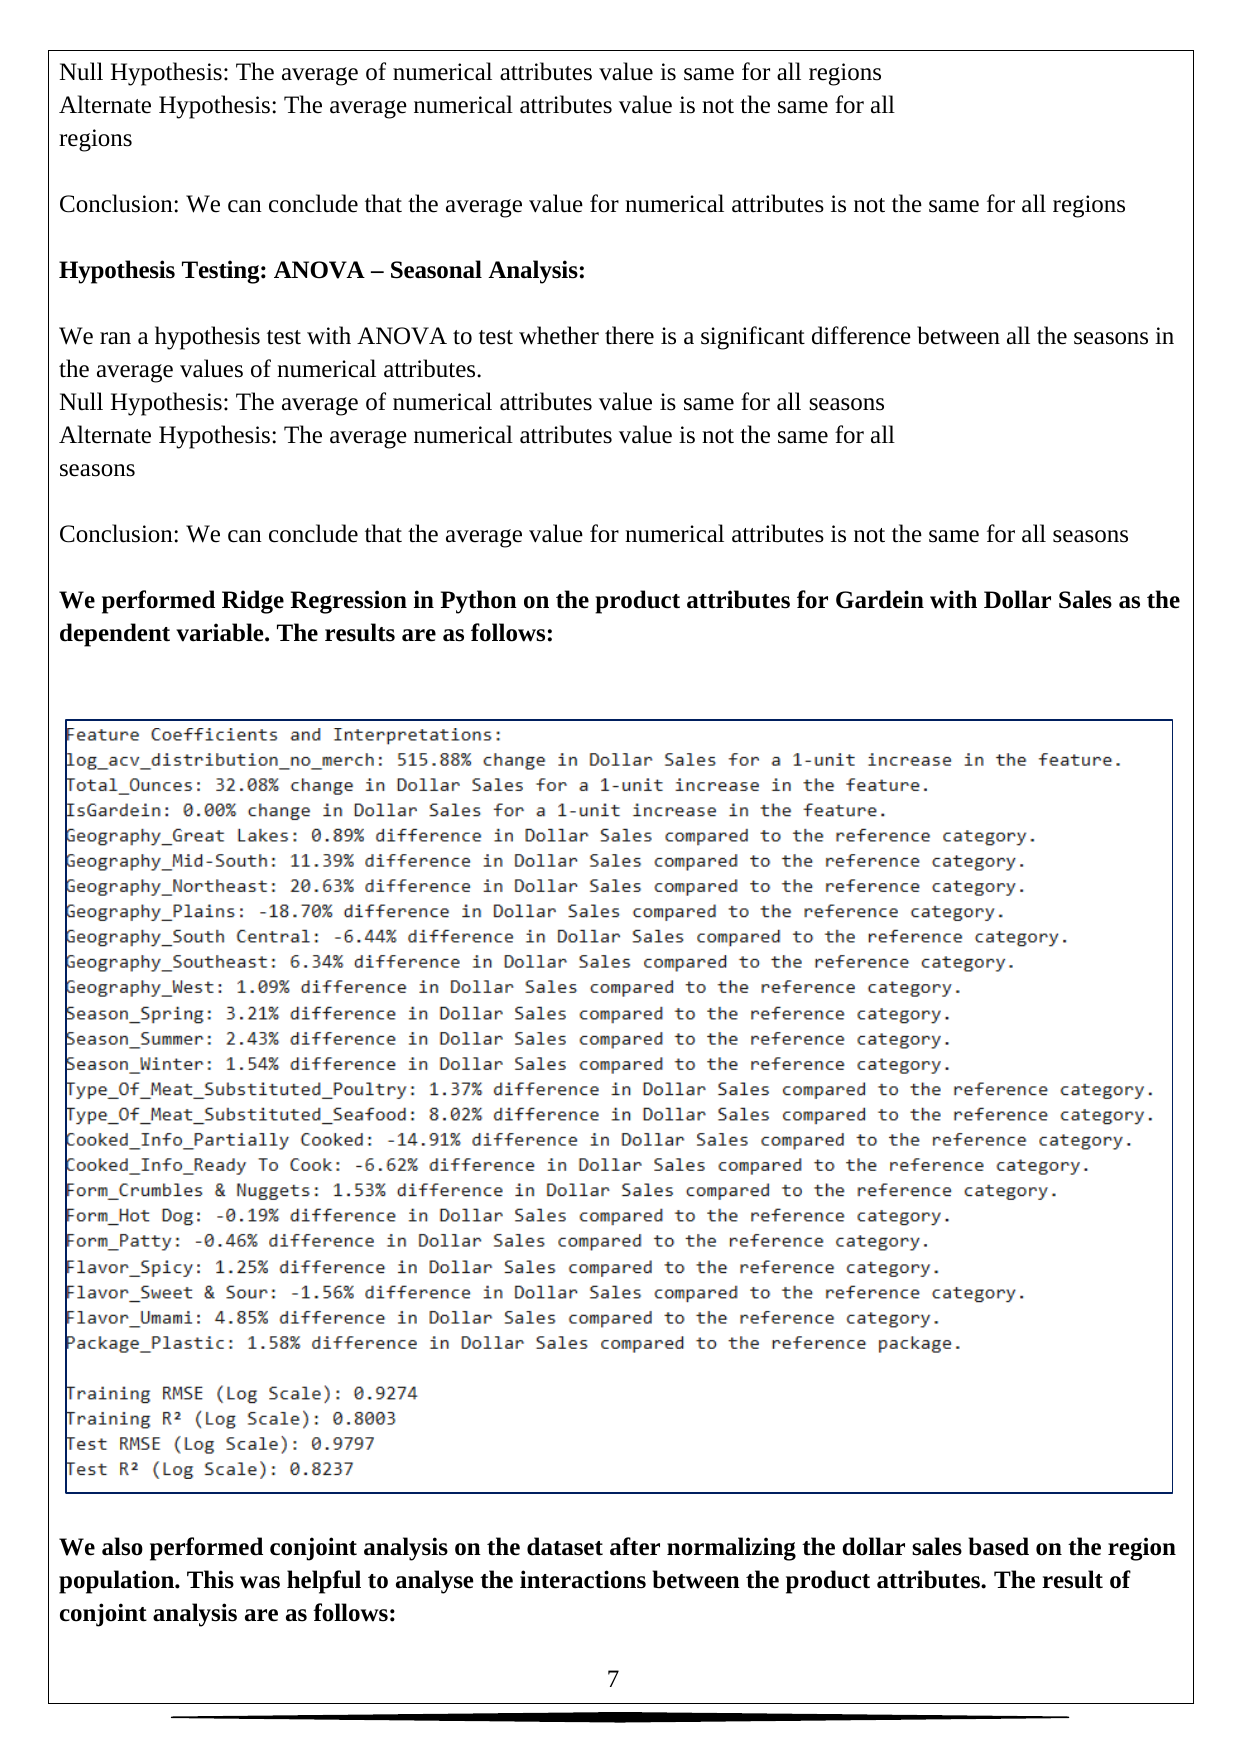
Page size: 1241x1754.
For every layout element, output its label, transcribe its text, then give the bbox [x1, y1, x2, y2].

text We ran a hypothesis test with ANOVA to test whether there is a significant difference between all the seasons in the average values of numerical attributes. [59, 321, 1193, 383]
text Conclusion: We can conclude that the average value for numerical attributes is not the same for all seasons [59, 519, 1193, 548]
text Conclusion: We can conclude that the average value for numerical attributes is not the same for all regions [59, 189, 1193, 218]
text Null Hypothesis: The average of numerical attributes value is same for all regions Alternate Hypothesis: The average numerical attributes value is not the same for all regions [59, 57, 974, 152]
subtitle We performed Ridge Regression in Python on the product attributes for Gardein with Dollar Sales as the dependent variable. The results are as follows: [59, 585, 1193, 647]
picture [67, 728, 1153, 1479]
text We also performed conjoint analysis on the dataset after normalizing the dollar sales based on the region population. This was helpful to analyse the interactions between the product attributes. The result of conjoint analysis are as follows: [59, 1532, 1193, 1627]
text Null Hypothesis: The average of numerical attributes value is same for all seasons Alternate Hypothesis: The average numerical attributes value is not the same for all seasons [59, 387, 977, 482]
subtitle Hypothesis Testing: ANOVA – Seasonal Analysis: [59, 255, 1193, 284]
